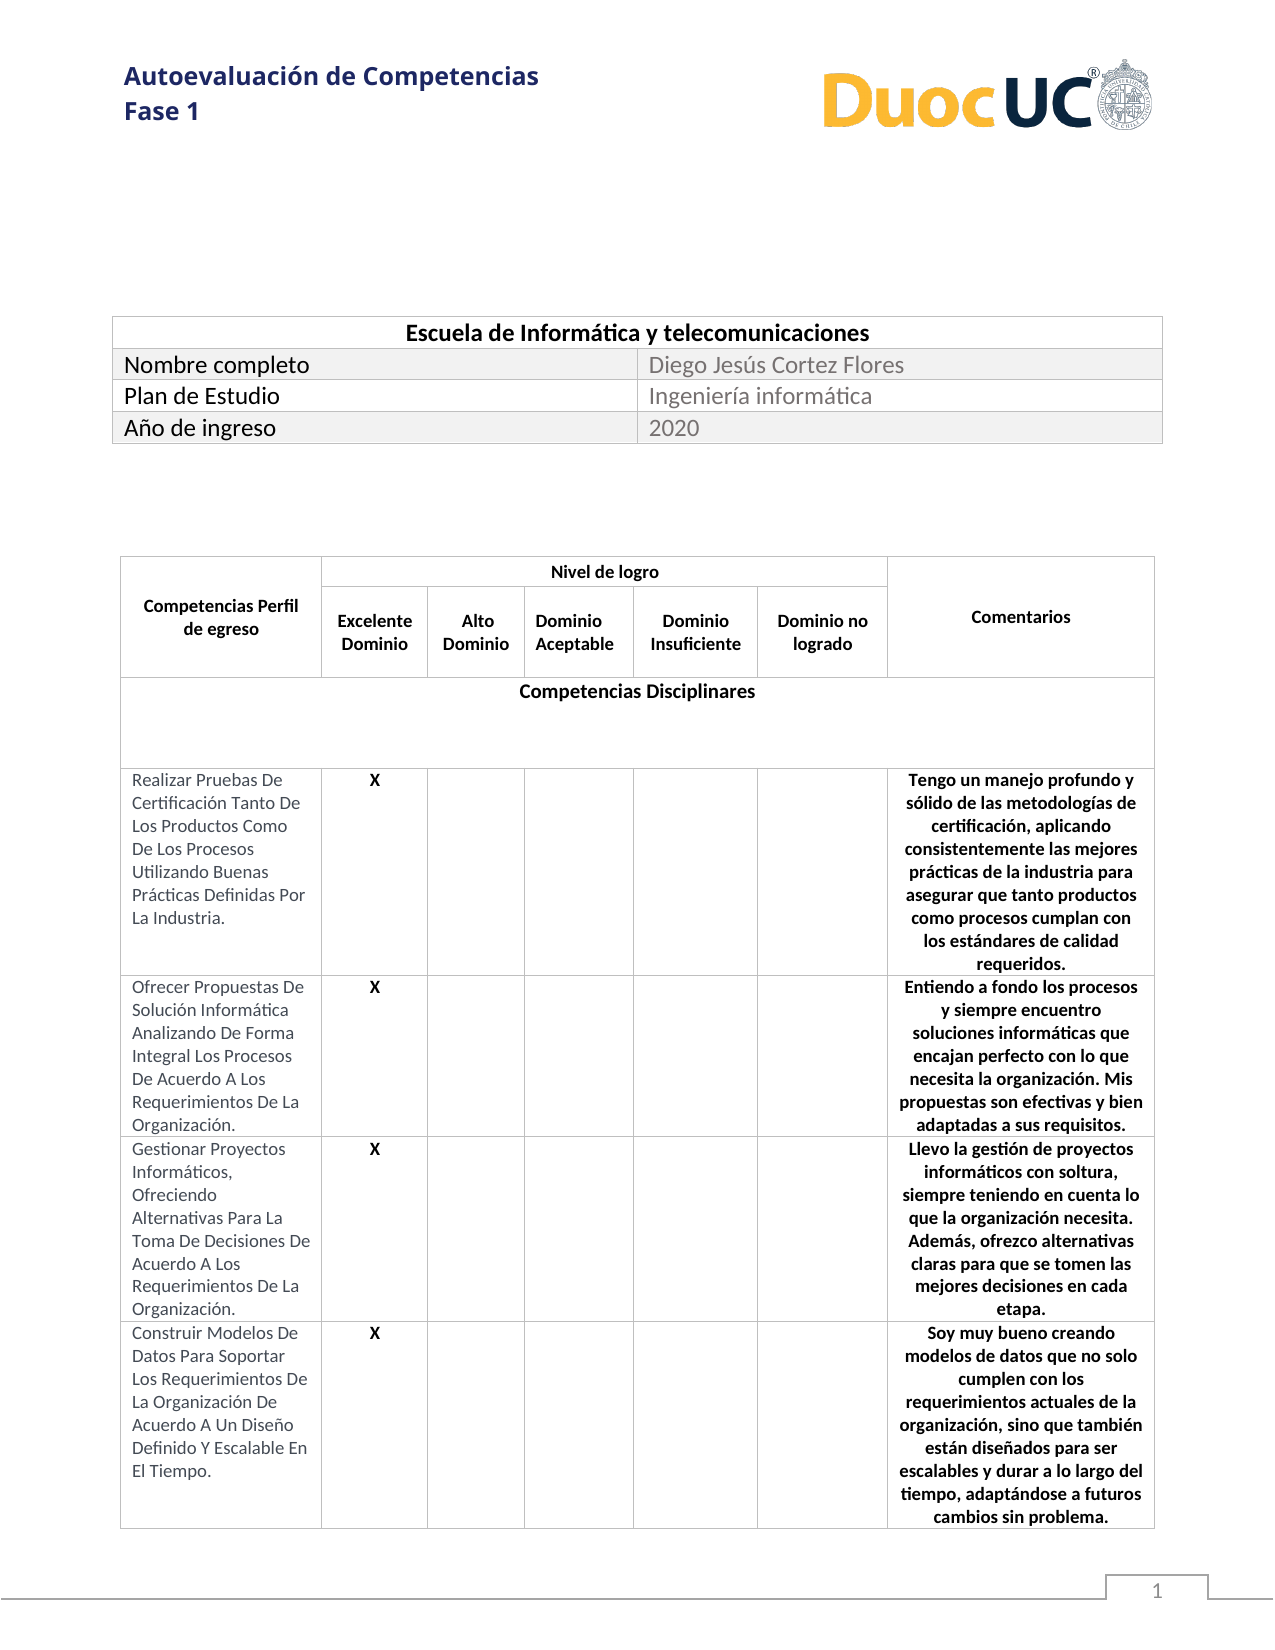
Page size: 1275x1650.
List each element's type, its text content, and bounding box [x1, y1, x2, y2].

table_header Nivel de logro [322, 557, 887, 586]
table_cell [758, 1322, 887, 1528]
picture [824, 59, 1152, 130]
table_header Competencias Perfil de egreso [121, 557, 321, 677]
table_cell [758, 976, 887, 1136]
table_cell Plan de Estudio [113, 380, 637, 411]
table_cell [525, 769, 633, 975]
table_cell Soy muy bueno creando modelos de datos que no solo cumplen con los requerimientos actuales de la organización, sino que también están diseñados para ser escalables y durar a lo largo del tiempo, adaptándose a futuros cambios sin problema. [888, 1322, 1154, 1528]
table_cell Tengo un manejo profundo y sólido de las metodologías de certificación, aplicando consistentemente las mejores prácticas de la industria para asegurar que tanto productos como procesos cumplan con los estándares de calidad requeridos. [888, 769, 1154, 975]
table_cell [428, 976, 524, 1136]
table_cell [634, 769, 757, 975]
table_cell Dominio no logrado [758, 587, 887, 677]
table_cell Ingeniería informática [638, 380, 1162, 411]
table_cell [428, 1322, 524, 1528]
table_cell [428, 1137, 524, 1321]
table_cell [525, 1322, 633, 1528]
table_cell [428, 769, 524, 975]
table_cell [525, 976, 633, 1136]
table_cell Ofrecer Propuestas De Solución Informática Analizando De Forma Integral Los Procesos De Acuerdo A Los Requerimientos De La Organización. [121, 976, 321, 1136]
table_cell [758, 769, 887, 975]
table_cell Año de ingreso [113, 412, 637, 442]
table_cell X [322, 769, 427, 975]
table_cell Alto Dominio [428, 587, 524, 677]
table_header Comentarios [888, 557, 1154, 677]
table_cell [525, 1137, 633, 1321]
table_cell Diego Jesús Cortez Flores [638, 349, 1162, 379]
table_cell [634, 1137, 757, 1321]
table_cell Construir Modelos De Datos Para Soportar Los Requerimientos De La Organización De Acuerdo A Un Diseño Definido Y Escalable En El Tiempo. [121, 1322, 321, 1528]
table_cell Llevo la gestión de proyectos informáticos con soltura, siempre teniendo en cuenta lo que la organización necesita. Además, ofrezco alternativas claras para que se tomen las mejores decisiones en cada etapa. [888, 1137, 1154, 1321]
table_cell X [322, 1137, 427, 1321]
table_cell Dominio Aceptable [525, 587, 633, 677]
table_cell [634, 976, 757, 1136]
table_cell Excelente Dominio [322, 587, 427, 677]
table_cell X [322, 1322, 427, 1528]
table_cell Gestionar Proyectos Informáticos, Ofreciendo Alternativas Para La Toma De Decisiones De Acuerdo A Los Requerimientos De La Organización. [121, 1137, 321, 1321]
table_cell X [322, 976, 427, 1136]
table_cell Nombre completo [113, 349, 637, 379]
table_cell [634, 1322, 757, 1528]
table_cell 2020 [638, 412, 1162, 442]
table_cell Entiendo a fondo los procesos y siempre encuentro soluciones informáticas que encajan perfecto con lo que necesita la organización. Mis propuestas son efectivas y bien adaptadas a sus requisitos. [888, 976, 1154, 1136]
table_cell Realizar Pruebas De Certificación Tanto De Los Productos Como De Los Procesos Utilizando Buenas Prácticas Definidas Por La Industria. [121, 769, 321, 975]
table_cell Dominio Insuficiente [634, 587, 757, 677]
table_cell [758, 1137, 887, 1321]
table_cell Competencias Disciplinares [121, 678, 1154, 767]
table_header Escuela de Informática y telecomunicaciones [113, 317, 1162, 348]
